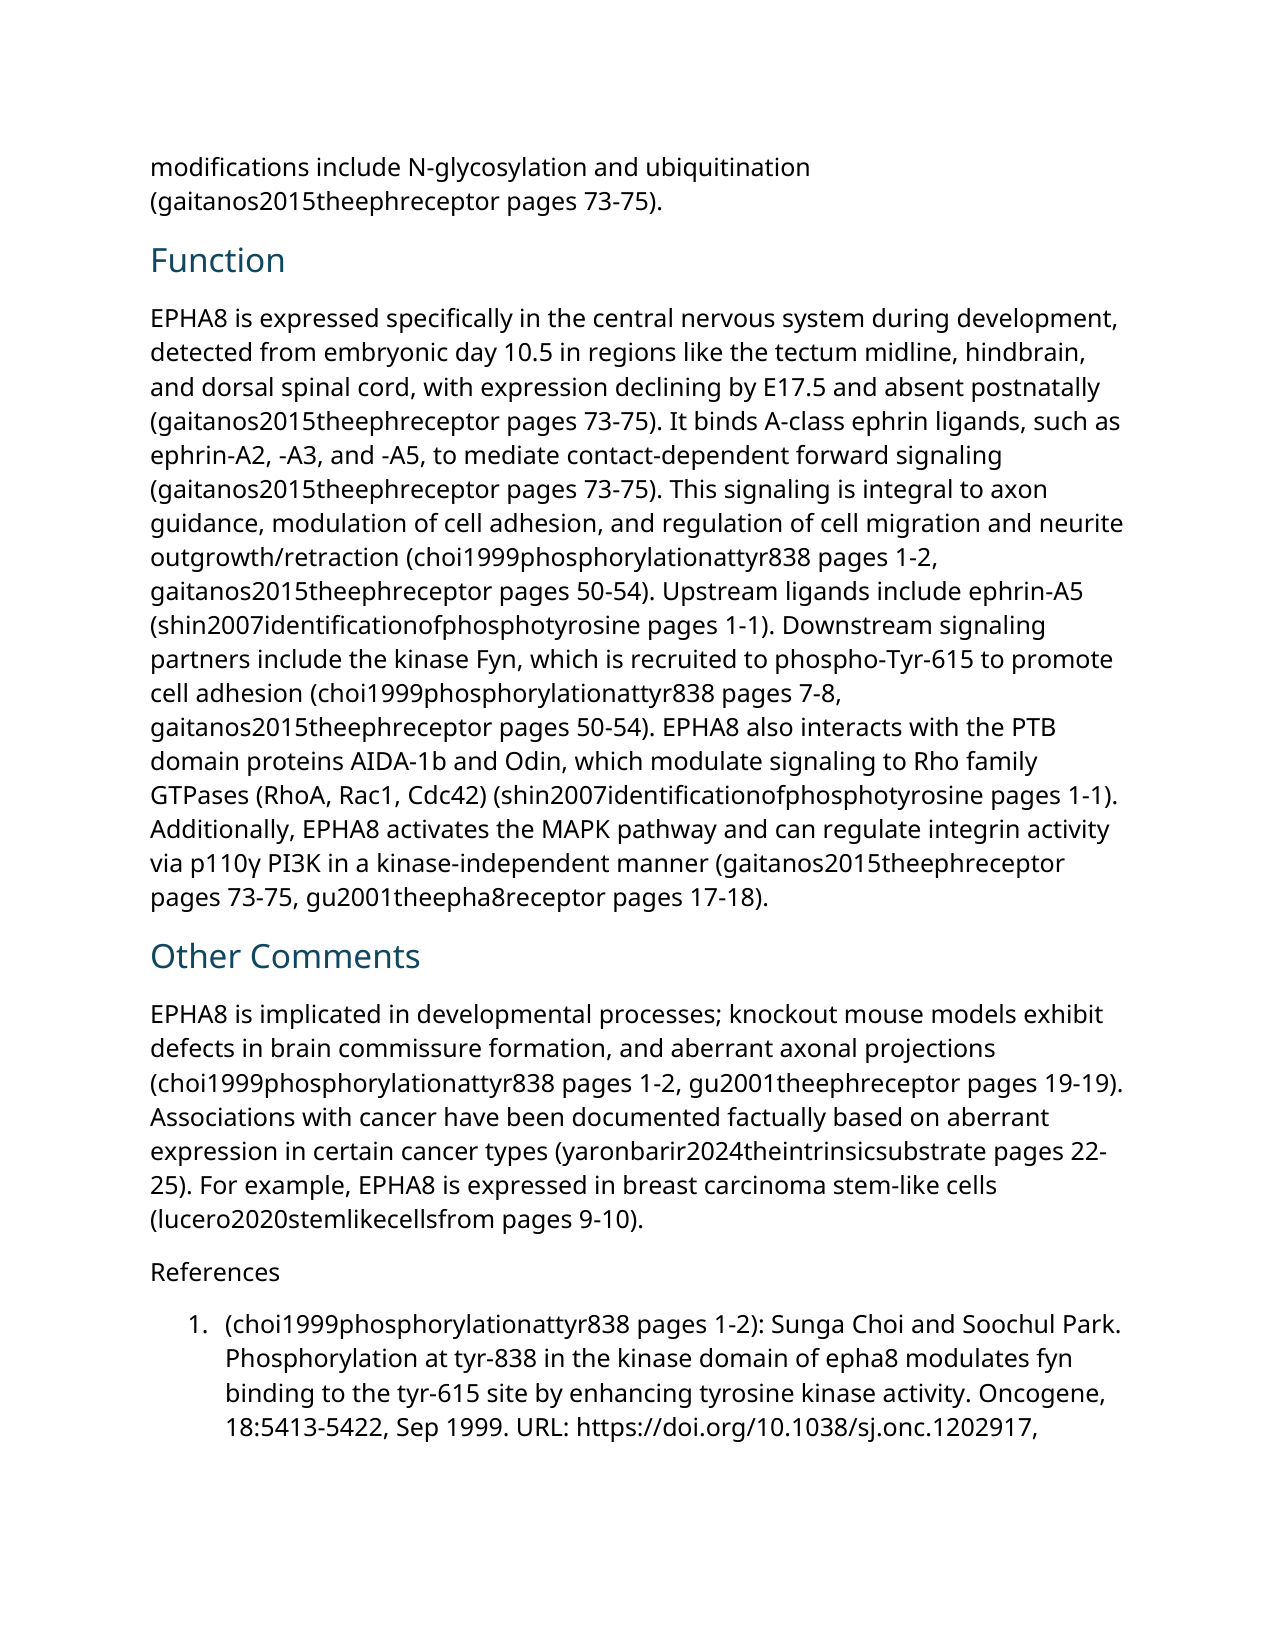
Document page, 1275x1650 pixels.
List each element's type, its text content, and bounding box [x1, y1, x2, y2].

text EPHA8 is implicated in developmental processes; knockout mouse models exhibit defects in brain commissure formation, and aberrant axonal projections (choi1999phosphorylationattyr838 pages 1-2, gu2001theephreceptor pages 19-19). Associations with cancer have been documented factually based on aberrant expression in certain cancer types (yaronbarir2024theintrinsicsubstrate pages 22-25). For example, EPHA8 is expressed in breast carcinoma stem-like cells (lucero2020stemlikecellsfrom pages 9-10). [150, 997, 1125, 1236]
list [187, 1307, 1125, 1443]
subtitle Function [150, 237, 1125, 282]
text References [150, 1254, 1125, 1288]
text EPHA8 is expressed specifically in the central nervous system during development, detected from embryonic day 10.5 in regions like the tectum midline, hindbrain, and dorsal spinal cord, with expression declining by E17.5 and absent postnatally (gaitanos2015theephreceptor pages 73-75). It binds A-class ephrin ligands, such as ephrin-A2, -A3, and -A5, to mediate contact-dependent forward signaling (gaitanos2015theephreceptor pages 73-75). This signaling is integral to axon guidance, modulation of cell adhesion, and regulation of cell migration and neurite outgrowth/retraction (choi1999phosphorylationattyr838 pages 1-2, gaitanos2015theephreceptor pages 50-54). Upstream ligands include ephrin-A5 (shin2007identificationofphosphotyrosine pages 1-1). Downstream signaling partners include the kinase Fyn, which is recruited to phospho-Tyr-615 to promote cell adhesion (choi1999phosphorylationattyr838 pages 7-8, gaitanos2015theephreceptor pages 50-54). EPHA8 also interacts with the PTB domain proteins AIDA-1b and Odin, which modulate signaling to Rho family GTPases (RhoA, Rac1, Cdc42) (shin2007identificationofphosphotyrosine pages 1-1). Additionally, EPHA8 activates the MAPK pathway and can regulate integrin activity via p110γ PI3K in a kinase-independent manner (gaitanos2015theephreceptor pages 73-75, gu2001theepha8receptor pages 17-18). [150, 301, 1125, 914]
subtitle Other Comments [150, 933, 1125, 978]
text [150, 150, 1125, 218]
